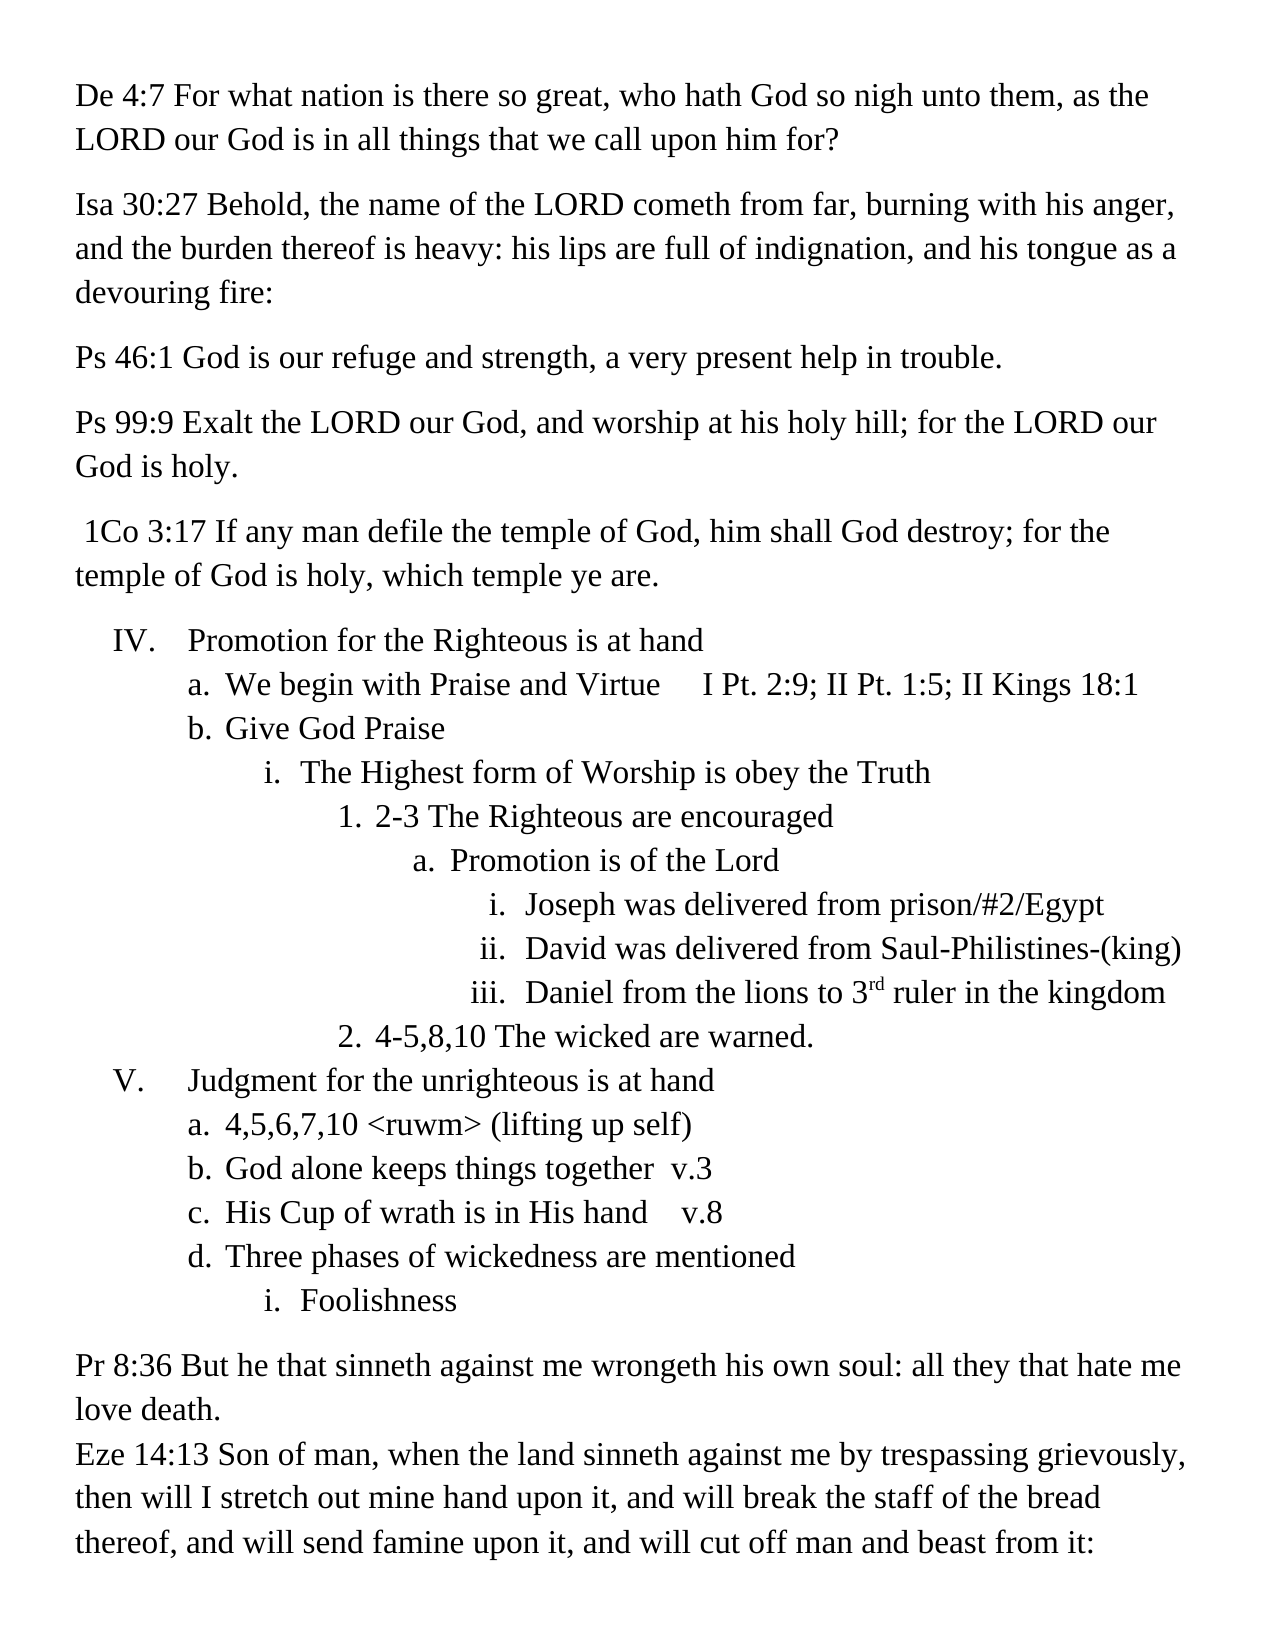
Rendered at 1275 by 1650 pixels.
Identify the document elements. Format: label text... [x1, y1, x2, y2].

list Promotion for the Righteous is at hand [112, 620, 1200, 658]
list Three phases of wickedness are mentioned [187, 1237, 1200, 1275]
list His Cup of wrath is in His hand v.8 [187, 1193, 1200, 1231]
text Ps 99:9 Exalt the LORD our God, and worship at his holy hill; for the LORD our God is holy. [75, 402, 1200, 484]
list God alone keeps things together v.3 [187, 1148, 1200, 1187]
list The Highest form of Worship is obey the Truth [281, 752, 1200, 790]
list We begin with Praise and Virtue I Pt. 2:9; II Pt. 1:5; II Kings 18:1 [187, 664, 1200, 702]
list Promotion is of the Lord [412, 840, 1200, 878]
text De 4:7 For what nation is there so great, who hath God so nigh unto them, as the LORD our God is in all things that we call upon him for? [75, 75, 1200, 157]
text Isa 30:27 Behold, the name of the LORD cometh from far, burning with his anger, and the burden thereof is heavy: his lips are full of indignation, and his tongue as a devouring fire: [75, 184, 1200, 310]
list 2-3 The Righteous are encouraged [337, 796, 1200, 834]
list 4,5,6,7,10 <ruwm> (lifting up self) [187, 1104, 1200, 1143]
list Joseph was delivered from prison/#2/Egypt [506, 884, 1200, 922]
list Daniel from the lions to 3rd ruler in the kingdom [506, 972, 1200, 1011]
text Ps 46:1 God is our refuge and strength, a very present help in trouble. [75, 337, 1200, 375]
list Give God Praise [187, 708, 1200, 746]
text Pr 8:36 But he that sinneth against me wrongeth his own soul: all they that hate me love death. Eze 14:13 Son of man, when the land sinneth against me by trespassing grievously, then will I stretch out mine hand upon it, and will break the staff of the bread thereof, and will send famine upon it, and will cut off man and beast from it: [75, 1346, 1200, 1560]
list 4-5,8,10 The wicked are warned. [337, 1016, 1200, 1055]
text 1Co 3:17 If any man defile the temple of God, him shall God destroy; for the temple of God is holy, which temple ye are. [75, 511, 1200, 593]
list Judgment for the unrighteous is at hand [112, 1060, 1200, 1099]
list Foolishness [281, 1281, 1200, 1319]
list David was delivered from Saul-Philistines-(king) [506, 928, 1200, 967]
